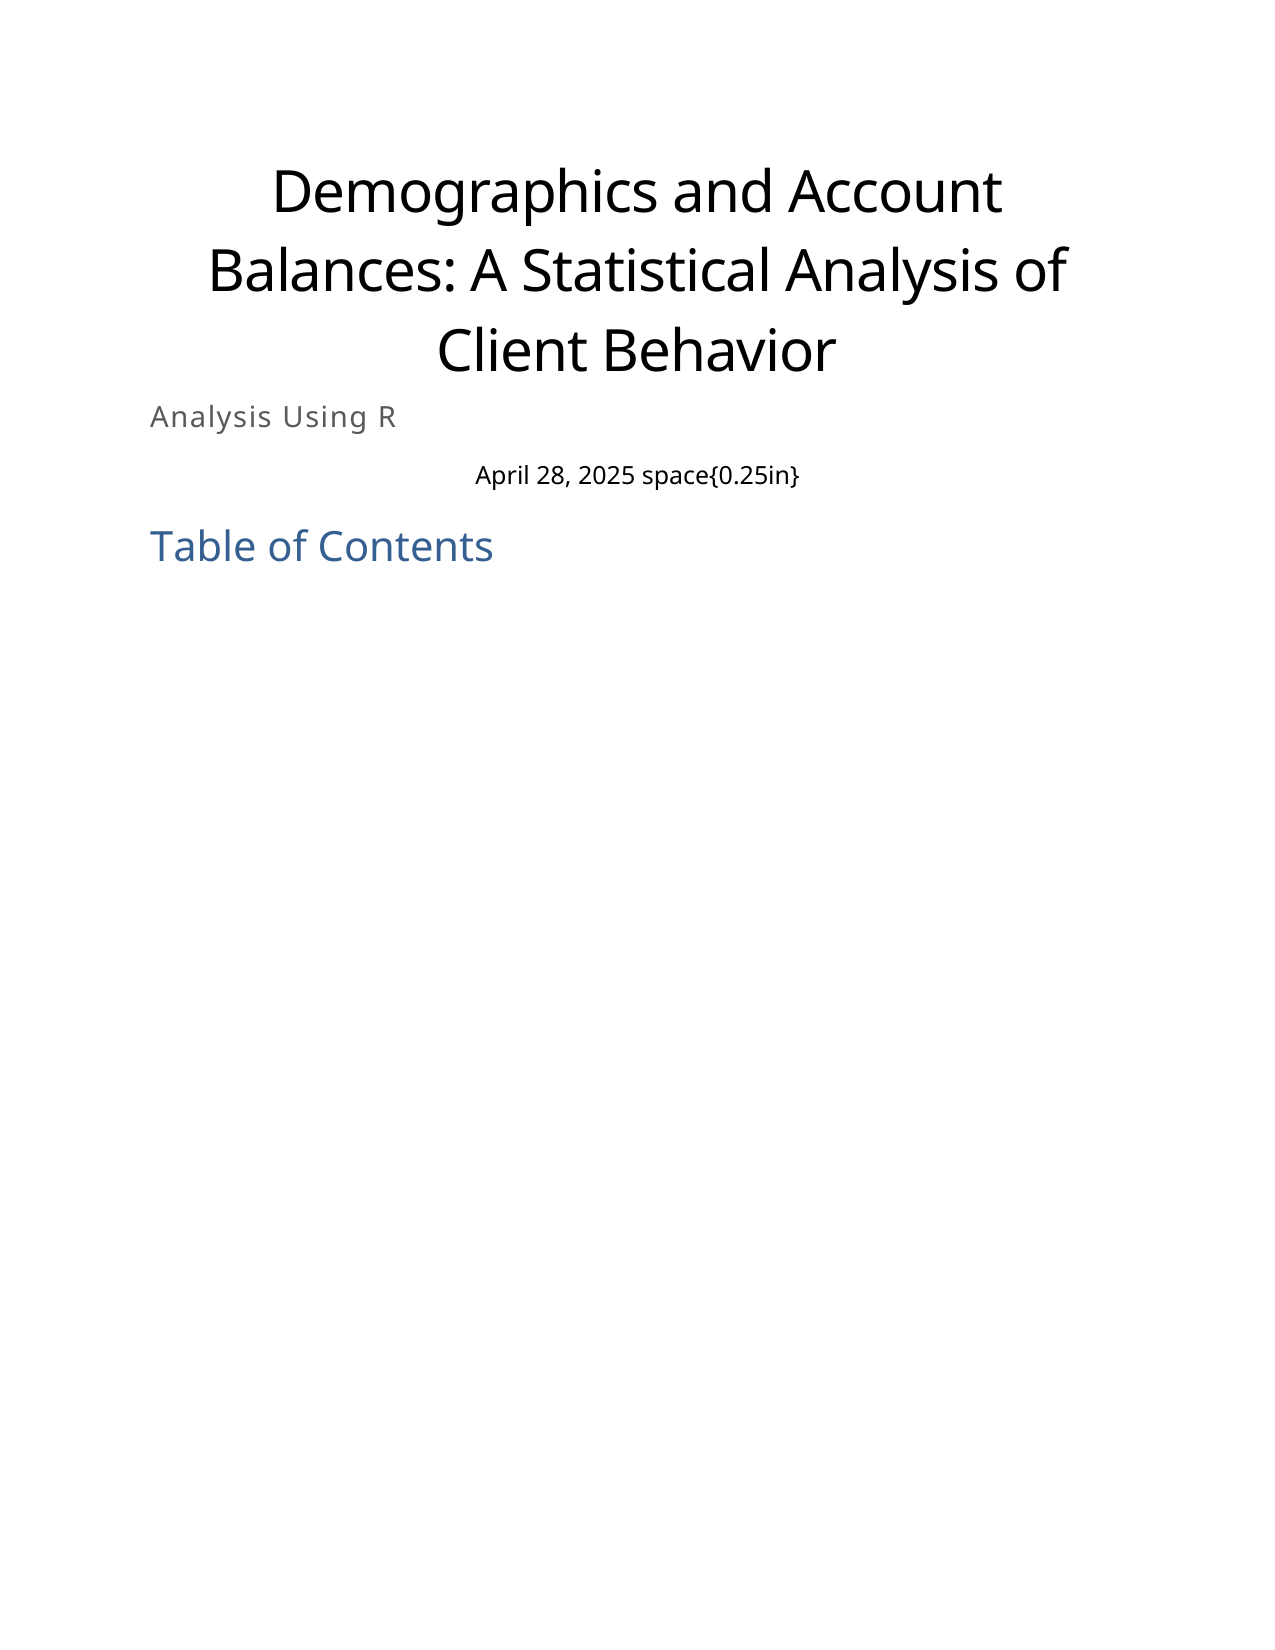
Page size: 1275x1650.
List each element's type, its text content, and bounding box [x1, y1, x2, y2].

text April 28, 2025 space{0.25in} [150, 457, 1125, 491]
subtitle Analysis Using R [150, 397, 1125, 436]
title Demographics and Account Balances: A Statistical Analysis of Client Behavior [150, 150, 1125, 388]
